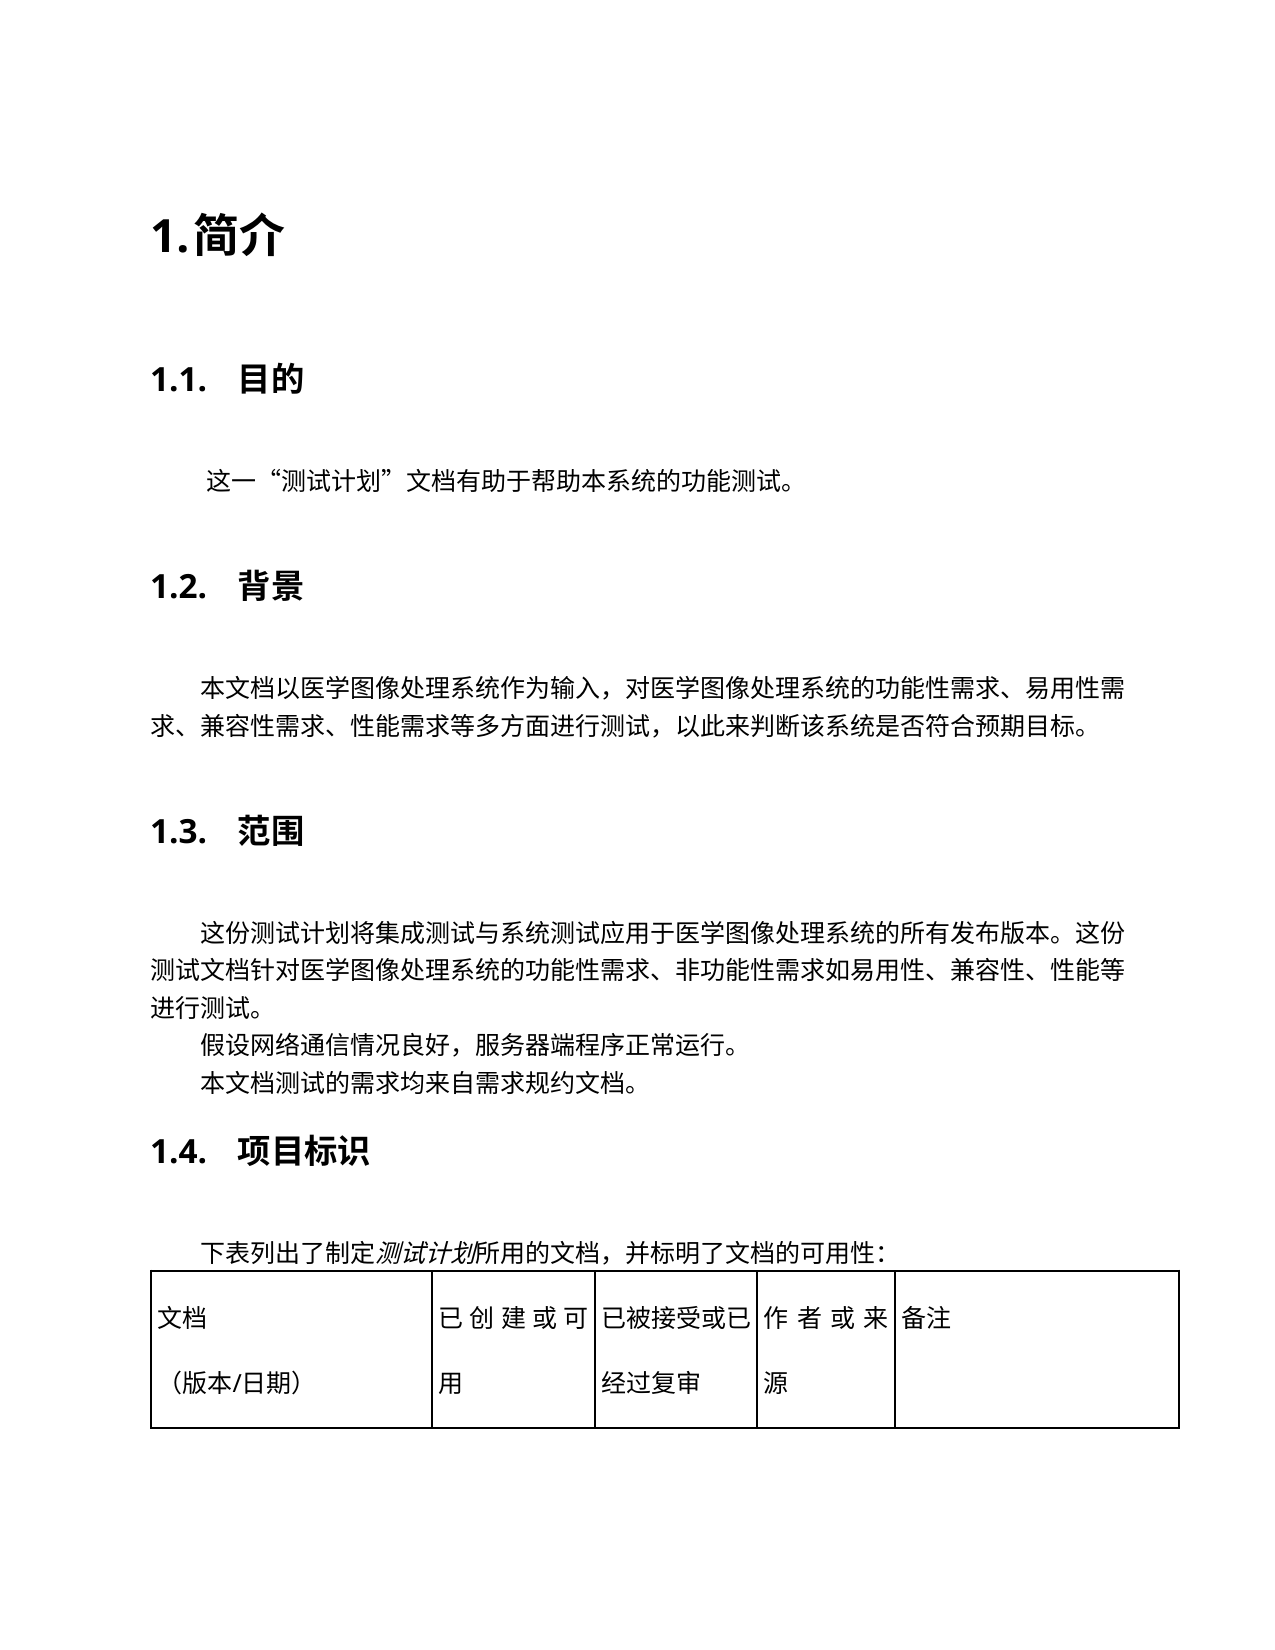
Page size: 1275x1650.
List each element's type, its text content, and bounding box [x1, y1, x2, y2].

text 这一“测试计划”文档有助于帮助本系统的功能测试。 [150, 460, 1125, 498]
text 这份测试计划将集成测试与系统测试应用于医学图像处理系统的所有发布版本。这份测试文档针对医学图像处理系统的功能性需求、非功能性需求如易用性、兼容性、性能等进行测试。 [150, 912, 1125, 1025]
text 本文档测试的需求均来自需求规约文档。 [150, 1062, 1125, 1100]
text 本文档以医学图像处理系统作为输入，对医学图像处理系统的功能性需求、易用性需求、兼容性需求、性能需求等多方面进行测试，以此来判断该系统是否符合预期目标。 [150, 667, 1125, 742]
subtitle 目的 [150, 353, 1125, 401]
subtitle 范围 [150, 805, 1125, 853]
text 假设网络通信情况良好，服务器端程序正常运行。 [150, 1025, 1125, 1062]
subtitle 简介 [150, 184, 1125, 281]
subtitle 背景 [150, 560, 1125, 608]
subtitle 项目标识 [150, 1125, 1125, 1173]
table_header 备注 [896, 1272, 1178, 1427]
table_header 文档 （版本/日期） [152, 1272, 431, 1427]
table_header 已被接受或已经过复审 [596, 1272, 756, 1427]
text 下表列出了制定测试计划所用的文档，并标明了文档的可用性： [150, 1232, 1125, 1269]
table_header 作者或来源 [758, 1272, 894, 1427]
table_header 已创建或可用 [433, 1272, 594, 1427]
